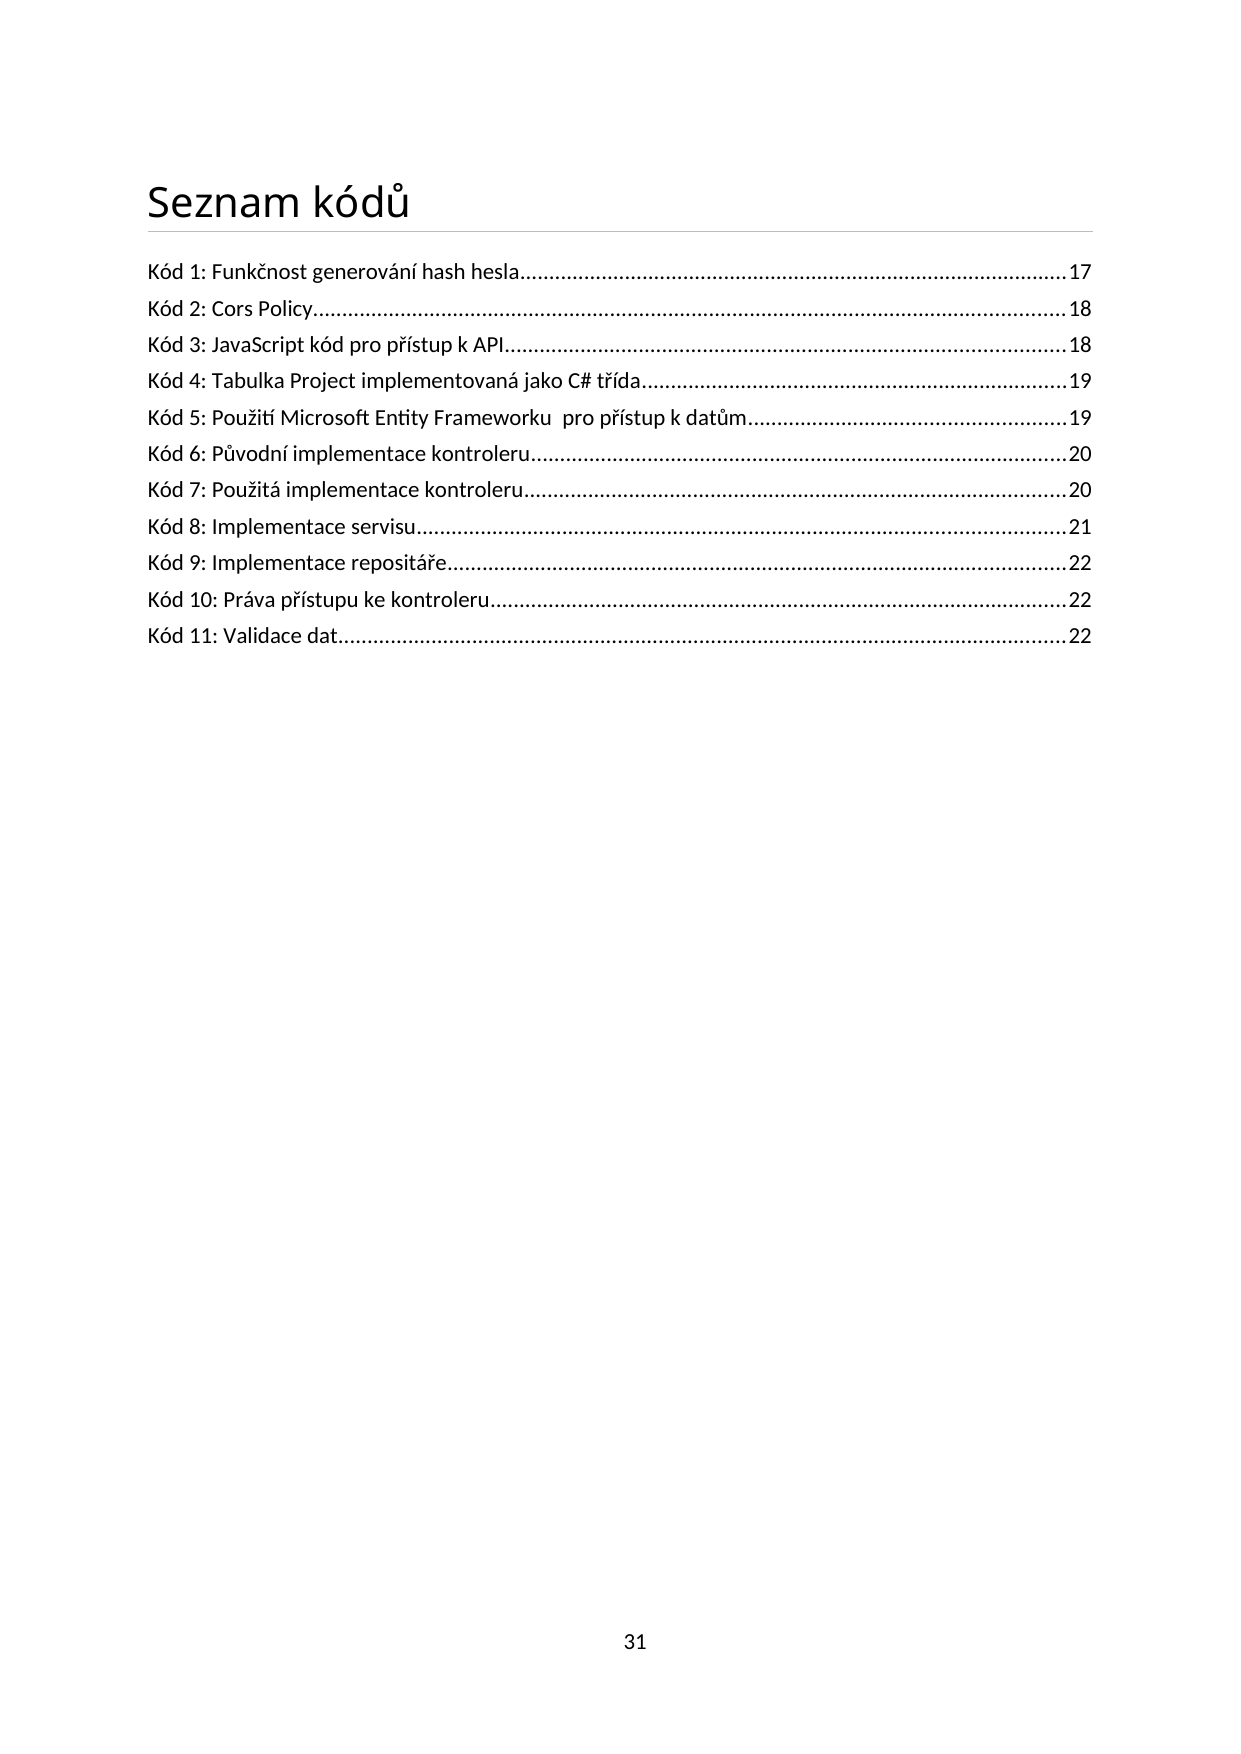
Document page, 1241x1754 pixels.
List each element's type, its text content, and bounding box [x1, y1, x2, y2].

text Kód 5: Použití Microsoft Entity Frameworku pro přístup k datům 19 [148, 403, 1093, 431]
text Kód 1: Funkčnost generování hash hesla 17 [148, 257, 1093, 286]
text Kód 11: Validace dat 22 [148, 621, 1093, 649]
text Seznam kódů [148, 173, 1093, 231]
text Kód 10: Práva přístupu ke kontroleru 22 [148, 585, 1093, 613]
text Kód 4: Tabulka Project implementovaná jako C# třída 19 [148, 367, 1093, 394]
text Kód 7: Použitá implementace kontroleru 20 [148, 476, 1093, 504]
text Kód 8: Implementace servisu 21 [148, 512, 1093, 540]
text Kód 2: Cors Policy 18 [148, 294, 1093, 322]
text Kód 6: Původní implementace kontroleru 20 [148, 439, 1093, 467]
text Kód 3: JavaScript kód pro přístup k API 18 [148, 330, 1093, 358]
text Kód 9: Implementace repositáře 22 [148, 548, 1093, 576]
